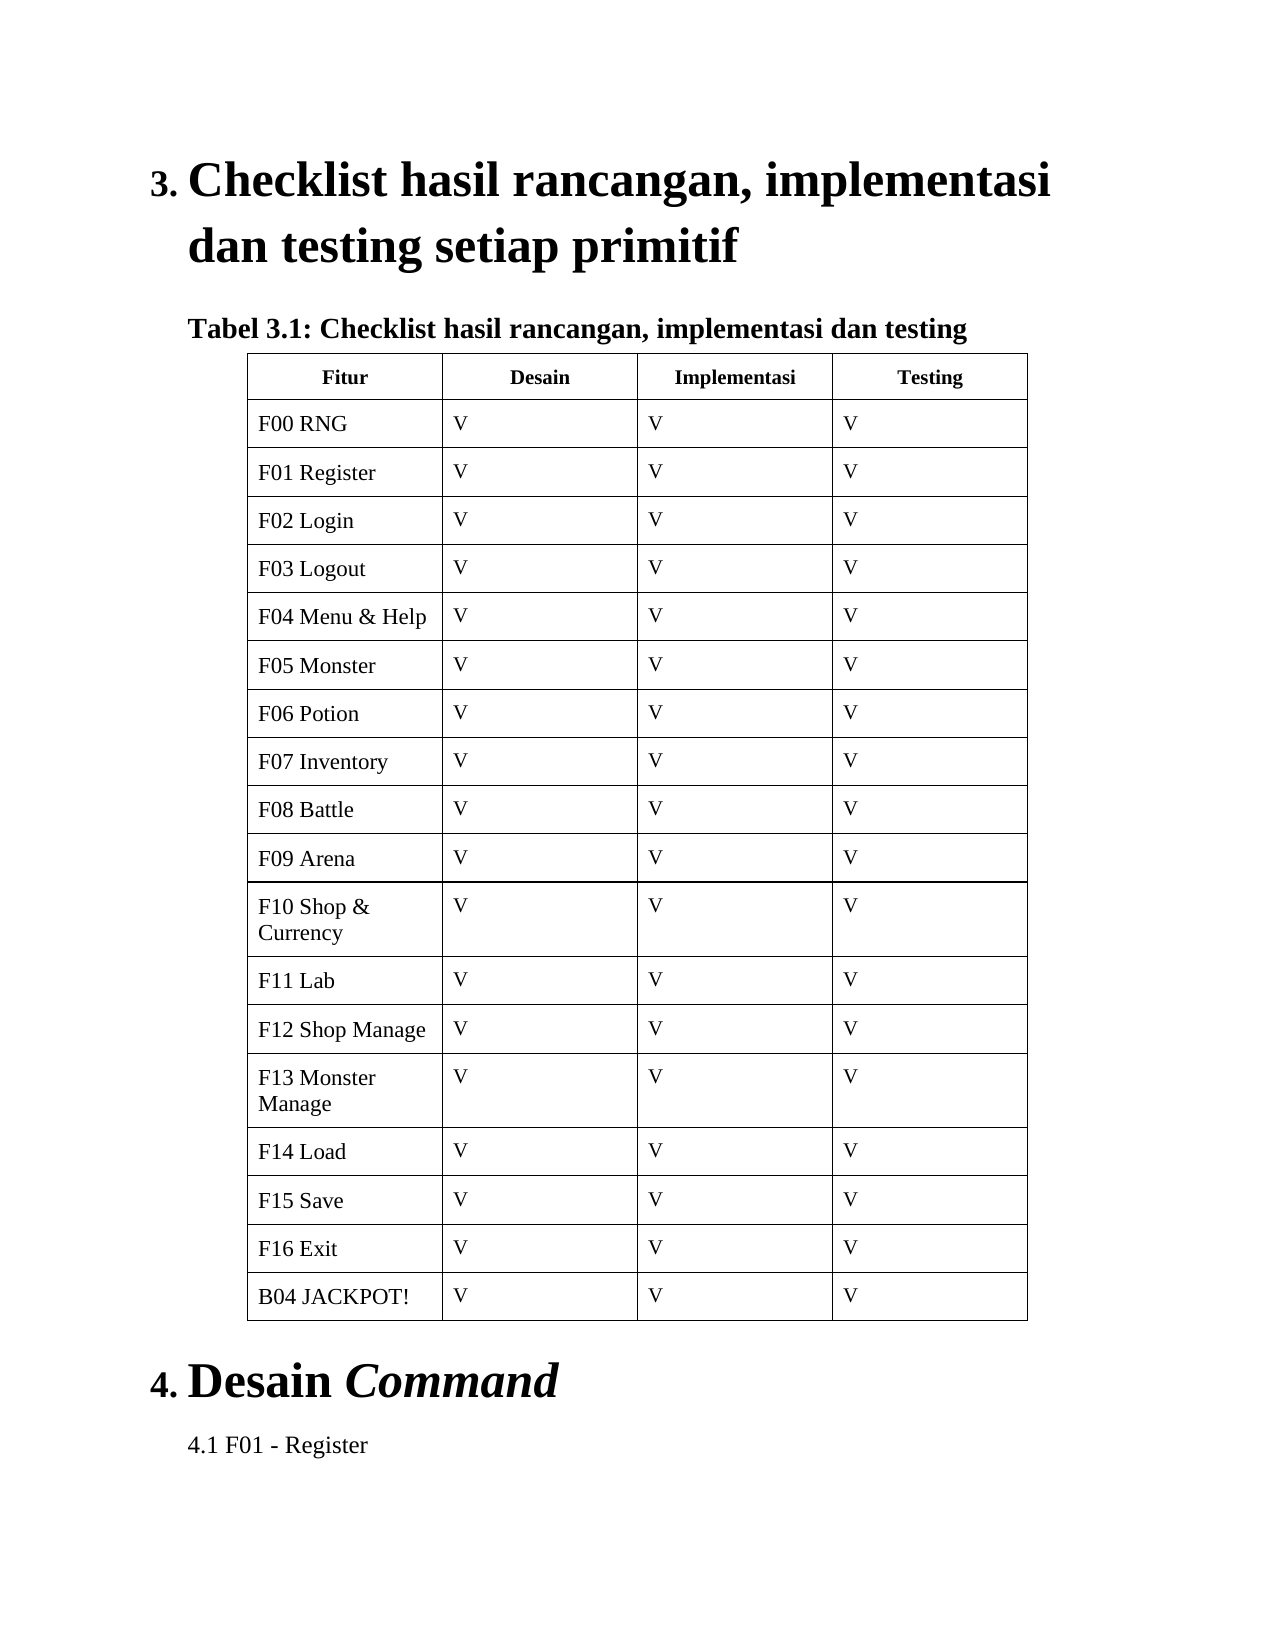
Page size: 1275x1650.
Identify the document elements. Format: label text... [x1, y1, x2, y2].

table_cell V [833, 786, 1027, 833]
table_cell F02 Login [248, 497, 442, 544]
table_cell V [833, 1176, 1027, 1223]
table_cell F13 Monster Manage [248, 1054, 442, 1127]
table_cell V [833, 883, 1027, 956]
table_cell V [638, 448, 832, 496]
table_cell V [833, 545, 1027, 592]
table_cell V [443, 786, 637, 833]
table_cell F06 Potion [248, 690, 442, 737]
table_cell F05 Monster [248, 641, 442, 688]
subtitle Tabel 3.1: Checklist hasil rancangan, implementasi dan testing [187, 311, 1087, 345]
table_cell V [638, 957, 832, 1004]
table_cell V [833, 690, 1027, 737]
table_cell V [833, 1225, 1027, 1272]
table_cell V [443, 593, 637, 640]
subtitle Checklist hasil rancangan, implementasi dan testing setiap primitif [178, 150, 1087, 273]
table_cell B04 JACKPOT! [248, 1273, 442, 1320]
table_header Testing [833, 354, 1027, 399]
table_cell V [638, 738, 832, 785]
table_cell V [638, 497, 832, 544]
table_cell V [443, 497, 637, 544]
table_cell V [443, 545, 637, 592]
table_cell V [833, 738, 1027, 785]
table_cell V [833, 1054, 1027, 1127]
table_cell V [638, 834, 832, 881]
table_header Fitur [248, 354, 442, 399]
text 4.1 F01 - Register [187, 1430, 1087, 1458]
table_cell F14 Load [248, 1128, 442, 1175]
table_cell F00 RNG [248, 400, 442, 447]
table_cell V [638, 1176, 832, 1223]
table_cell V [638, 641, 832, 688]
table_cell V [638, 1005, 832, 1052]
table_cell V [443, 834, 637, 881]
table_cell V [443, 957, 637, 1004]
table_cell V [638, 1128, 832, 1175]
table_cell V [833, 1005, 1027, 1052]
table_cell F08 Battle [248, 786, 442, 833]
table_cell F04 Menu & Help [248, 593, 442, 640]
table_cell F15 Save [248, 1176, 442, 1223]
table_cell F16 Exit [248, 1225, 442, 1272]
table_cell F12 Shop Manage [248, 1005, 442, 1052]
table_cell V [443, 448, 637, 496]
table_cell V [443, 1005, 637, 1052]
table_cell V [443, 641, 637, 688]
table_cell F11 Lab [248, 957, 442, 1004]
table_cell V [833, 1273, 1027, 1320]
table_cell V [638, 400, 832, 447]
table_cell V [638, 593, 832, 640]
table_cell V [833, 641, 1027, 688]
table_cell F03 Logout [248, 545, 442, 592]
subtitle Desain Command [178, 1351, 1087, 1409]
table_cell V [833, 497, 1027, 544]
table_cell V [443, 400, 637, 447]
table_cell V [443, 1128, 637, 1175]
table_cell V [638, 786, 832, 833]
table_cell V [833, 957, 1027, 1004]
table_cell V [638, 883, 832, 956]
table_cell V [833, 593, 1027, 640]
table_cell V [638, 1273, 832, 1320]
table_cell V [638, 545, 832, 592]
table_header Implementasi [638, 354, 832, 399]
table_cell V [638, 1225, 832, 1272]
table_cell V [833, 448, 1027, 496]
table_cell V [638, 1054, 832, 1127]
table_cell V [443, 1176, 637, 1223]
table_cell F07 Inventory [248, 738, 442, 785]
table_cell F09 Arena [248, 834, 442, 881]
table_cell V [638, 690, 832, 737]
table_cell V [443, 690, 637, 737]
table_cell V [833, 400, 1027, 447]
table_cell V [443, 738, 637, 785]
table_cell V [443, 1225, 637, 1272]
table_cell V [443, 1054, 637, 1127]
table_cell V [443, 883, 637, 956]
table_cell F10 Shop & Currency [248, 883, 442, 956]
table_cell F01 Register [248, 448, 442, 496]
table_cell V [833, 834, 1027, 881]
table_cell V [443, 1273, 637, 1320]
table_cell V [833, 1128, 1027, 1175]
table_header Desain [443, 354, 637, 399]
